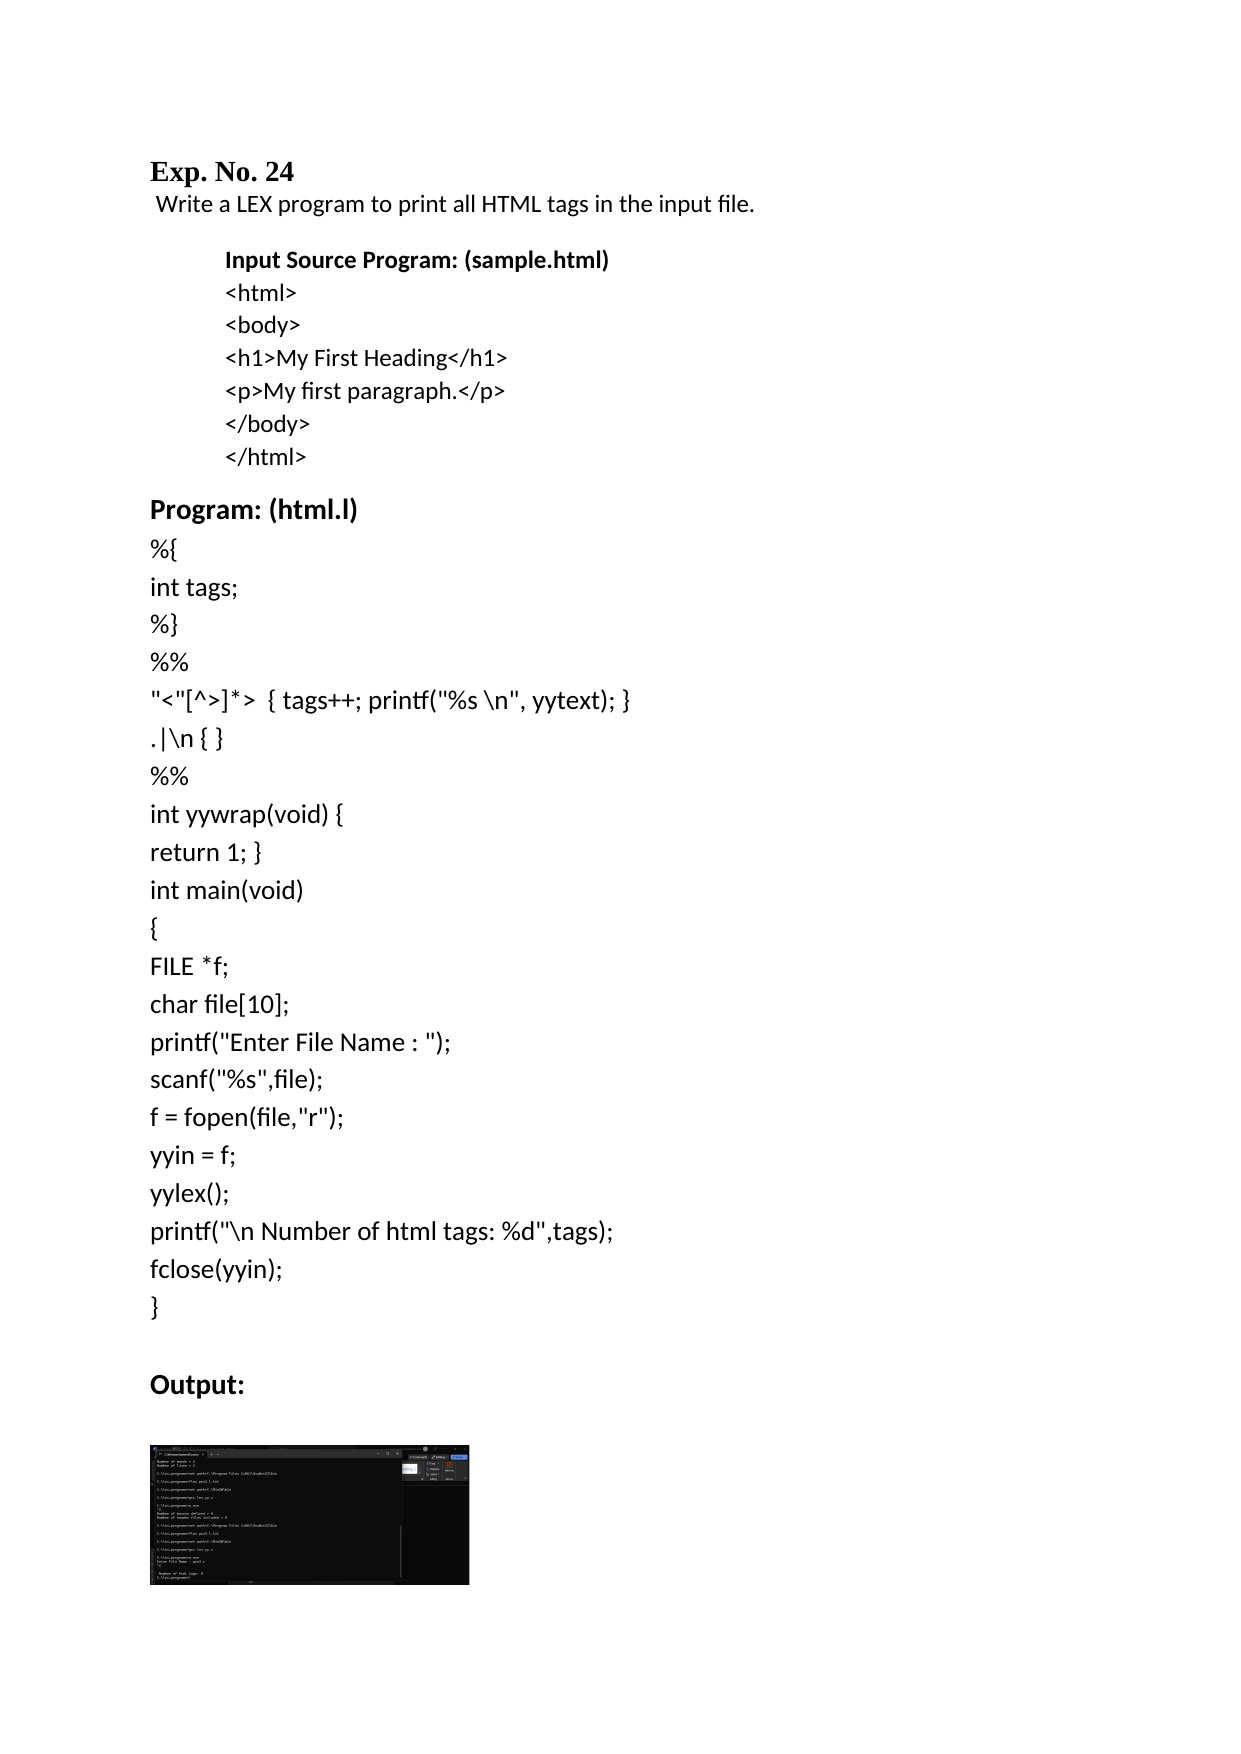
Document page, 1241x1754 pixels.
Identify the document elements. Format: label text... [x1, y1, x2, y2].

text "<"[^>]*> { tags++; printf("%s \n", yytext); } [150, 683, 1090, 717]
text fclose(yyin); [150, 1252, 1090, 1285]
text FILE *f; [150, 949, 1090, 982]
text return 1; } [150, 835, 1090, 868]
text int yywrap(void) { [150, 797, 1090, 830]
list <body> [225, 310, 1090, 340]
list Input Source Program: (sample.html) [225, 244, 1090, 274]
text yylex(); [150, 1176, 1090, 1209]
text %% [150, 759, 1090, 792]
list <p>My first paragraph.</p> [225, 376, 1090, 406]
text Output: [150, 1366, 1090, 1402]
text int tags; [150, 570, 1090, 603]
list </body> [225, 408, 1090, 439]
text %} [150, 608, 1090, 641]
text printf("Enter File Name : "); [150, 1025, 1090, 1058]
text f = fopen(file,"r"); [150, 1101, 1090, 1134]
text %{ [150, 532, 1090, 565]
text Program: (html.l) [150, 491, 1090, 527]
text %% [150, 646, 1090, 679]
picture [150, 1445, 470, 1585]
text } [150, 1290, 1090, 1323]
text scanf("%s",file); [150, 1063, 1090, 1096]
text .|\n { } [150, 721, 1090, 754]
text char file[10]; [150, 987, 1090, 1020]
list <html> [225, 277, 1090, 307]
list </html> [225, 441, 1090, 472]
list <h1>My First Heading</h1> [225, 343, 1090, 373]
text Exp. No. 24 [150, 154, 1095, 188]
text printf("\n Number of html tags: %d",tags); [150, 1214, 1090, 1247]
text { [150, 911, 1090, 944]
text int main(void) [150, 873, 1090, 906]
text yyin = f; [150, 1138, 1090, 1172]
text Write a LEX program to print all HTML tags in the input file. [150, 188, 1090, 218]
